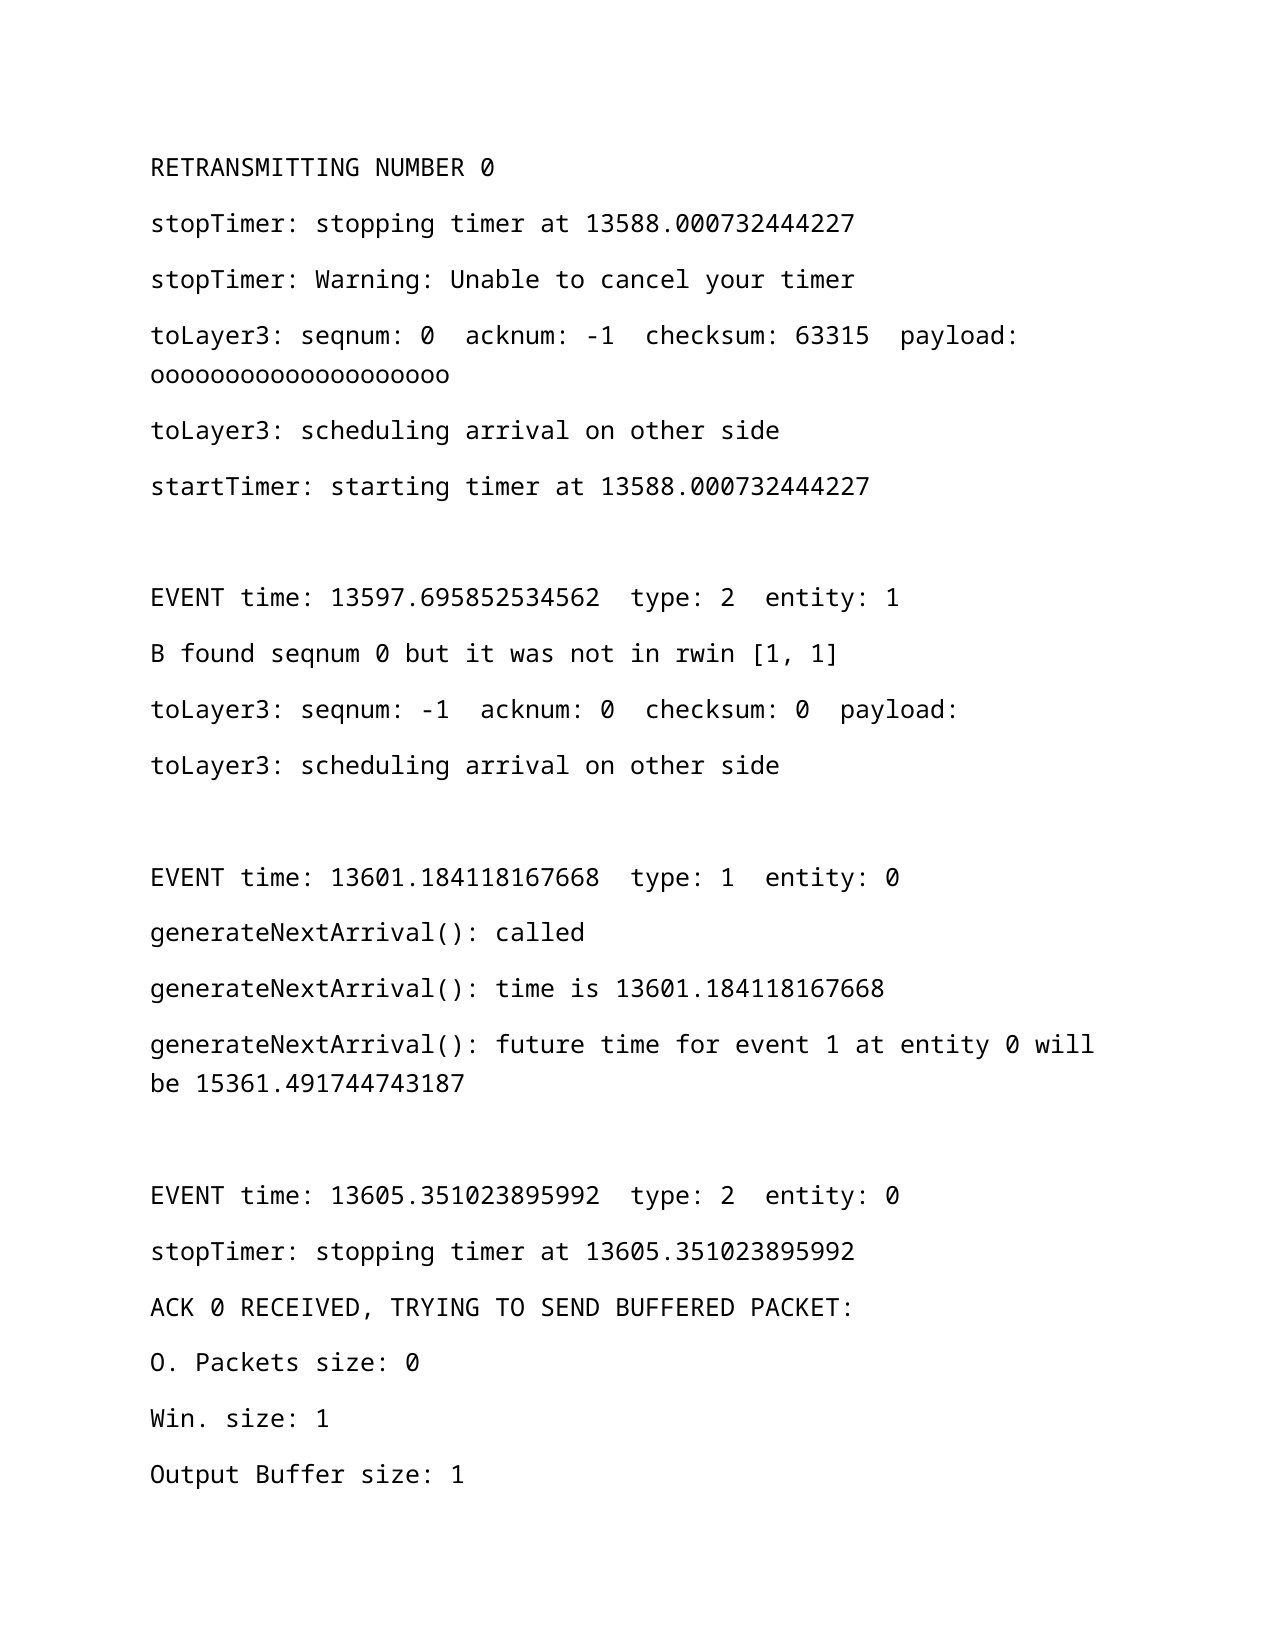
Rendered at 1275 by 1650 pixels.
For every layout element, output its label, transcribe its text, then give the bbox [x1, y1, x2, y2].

text O. Packets size: 0 [150, 1345, 1125, 1379]
text ACK 0 RECEIVED, TRYING TO SEND BUFFERED PACKET: [150, 1289, 1125, 1323]
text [150, 1233, 1125, 1267]
text generateNextArrival(): called [150, 915, 1125, 949]
text EVENT time: 13605.351023895992 type: 2 entity: 0 [150, 1177, 1125, 1212]
text B found seqnum 0 but it was not in rwin [1, 1] [150, 636, 1125, 670]
text stopTimer: Warning: Unable to cancel your timer [150, 262, 1125, 296]
text Output Buffer size: 1 [150, 1457, 1125, 1491]
text toLayer3: seqnum: 0 acknum: -1 checksum: 63315 payload: oooooooooooooooooooo [150, 317, 1125, 391]
text Win. size: 1 [150, 1401, 1125, 1435]
text EVENT time: 13597.695852534562 type: 2 entity: 1 [150, 580, 1125, 614]
text toLayer3: scheduling arrival on other side [150, 747, 1125, 782]
text generateNextArrival(): future time for event 1 at entity 0 will be 15361.491744743187 [150, 1027, 1125, 1100]
text startTimer: starting timer at 13588.000732444227 [150, 468, 1125, 502]
text EVENT time: 13601.184118167668 type: 1 entity: 0 [150, 859, 1125, 893]
text generateNextArrival(): time is 13601.184118167668 [150, 971, 1125, 1005]
text toLayer3: scheduling arrival on other side [150, 412, 1125, 447]
text stopTimer: stopping timer at 13588.000732444227 [150, 206, 1125, 240]
text toLayer3: seqnum: -1 acknum: 0 checksum: 0 payload: [150, 692, 1125, 726]
text RETRANSMITTING NUMBER 0 [150, 150, 1125, 184]
